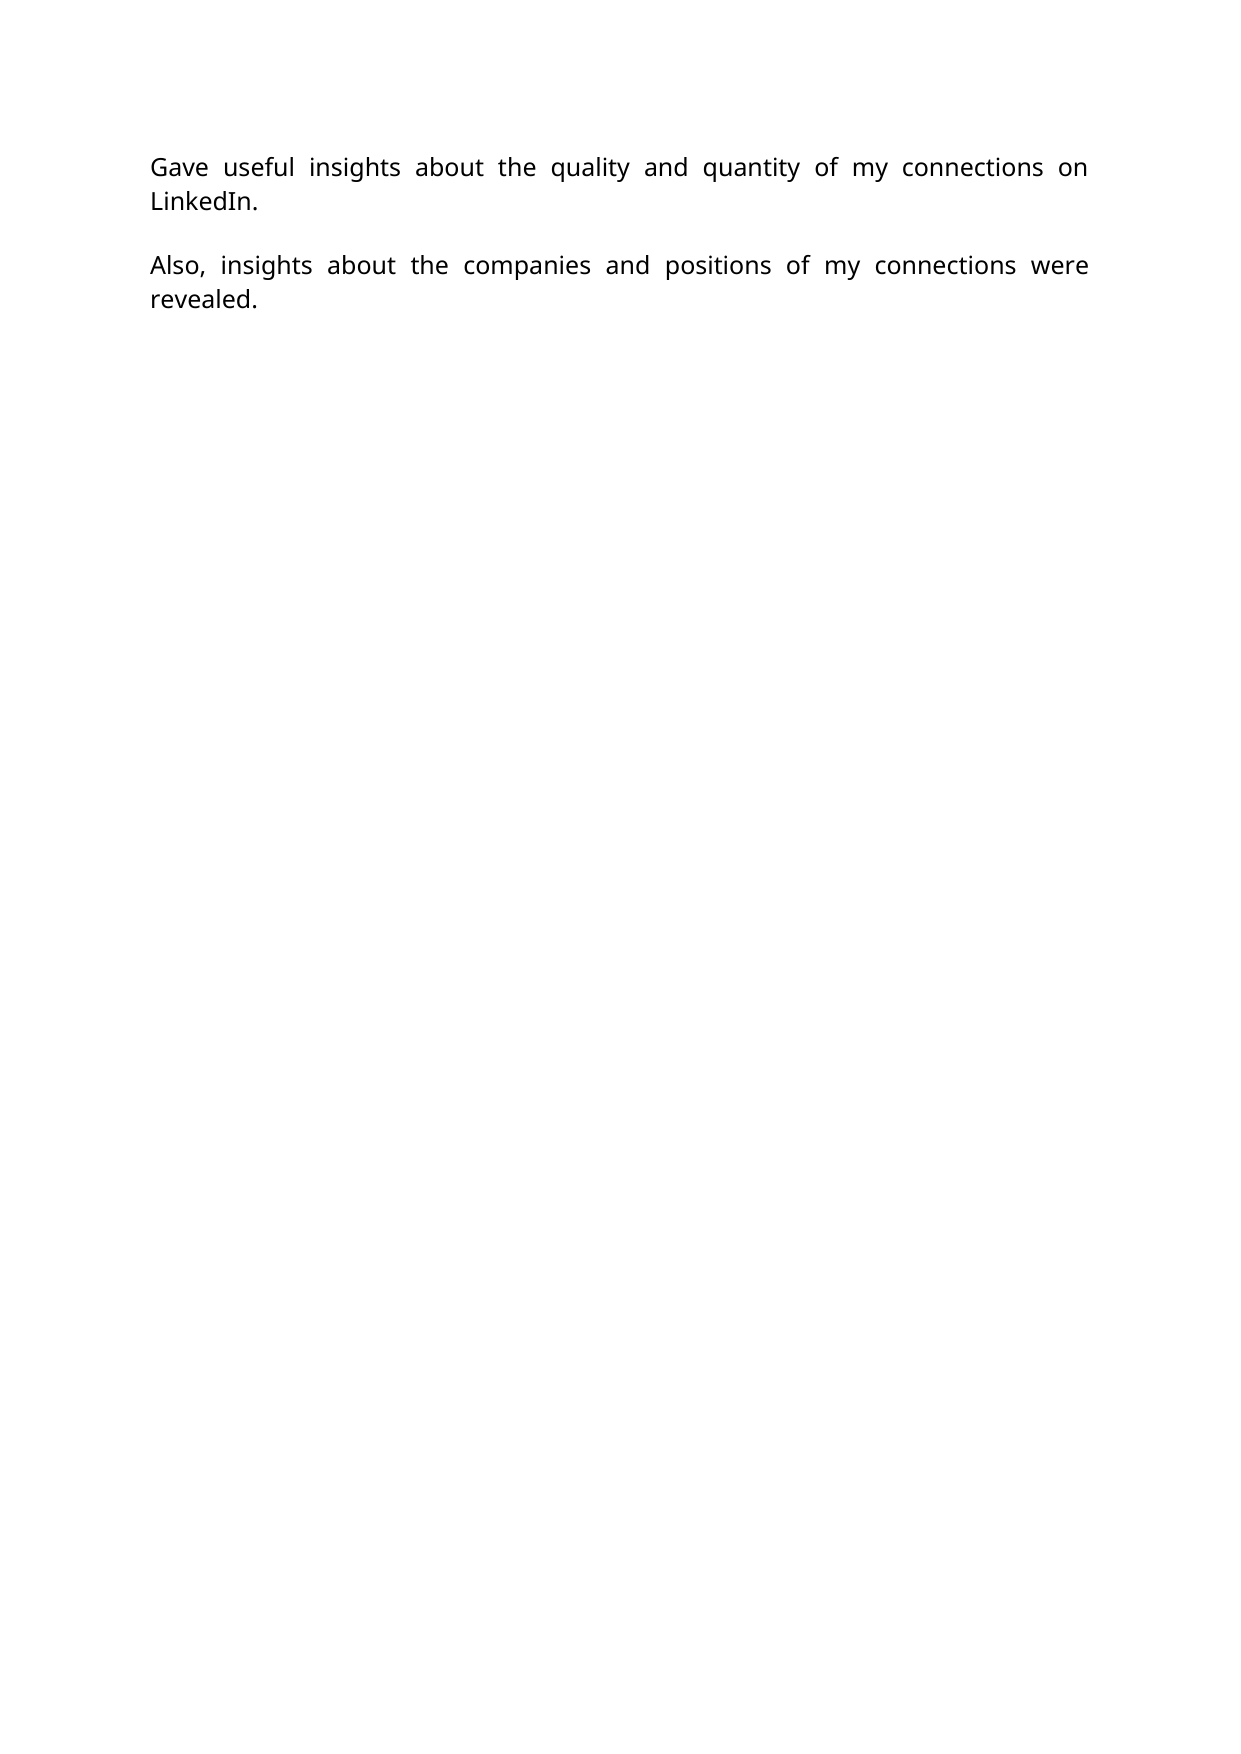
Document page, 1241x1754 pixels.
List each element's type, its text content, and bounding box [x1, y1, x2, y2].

text Also, insights about the companies and positions of my connections were revealed. [150, 247, 1090, 315]
text Gave useful insights about the quality and quantity of my connections on LinkedIn. [150, 150, 1090, 218]
